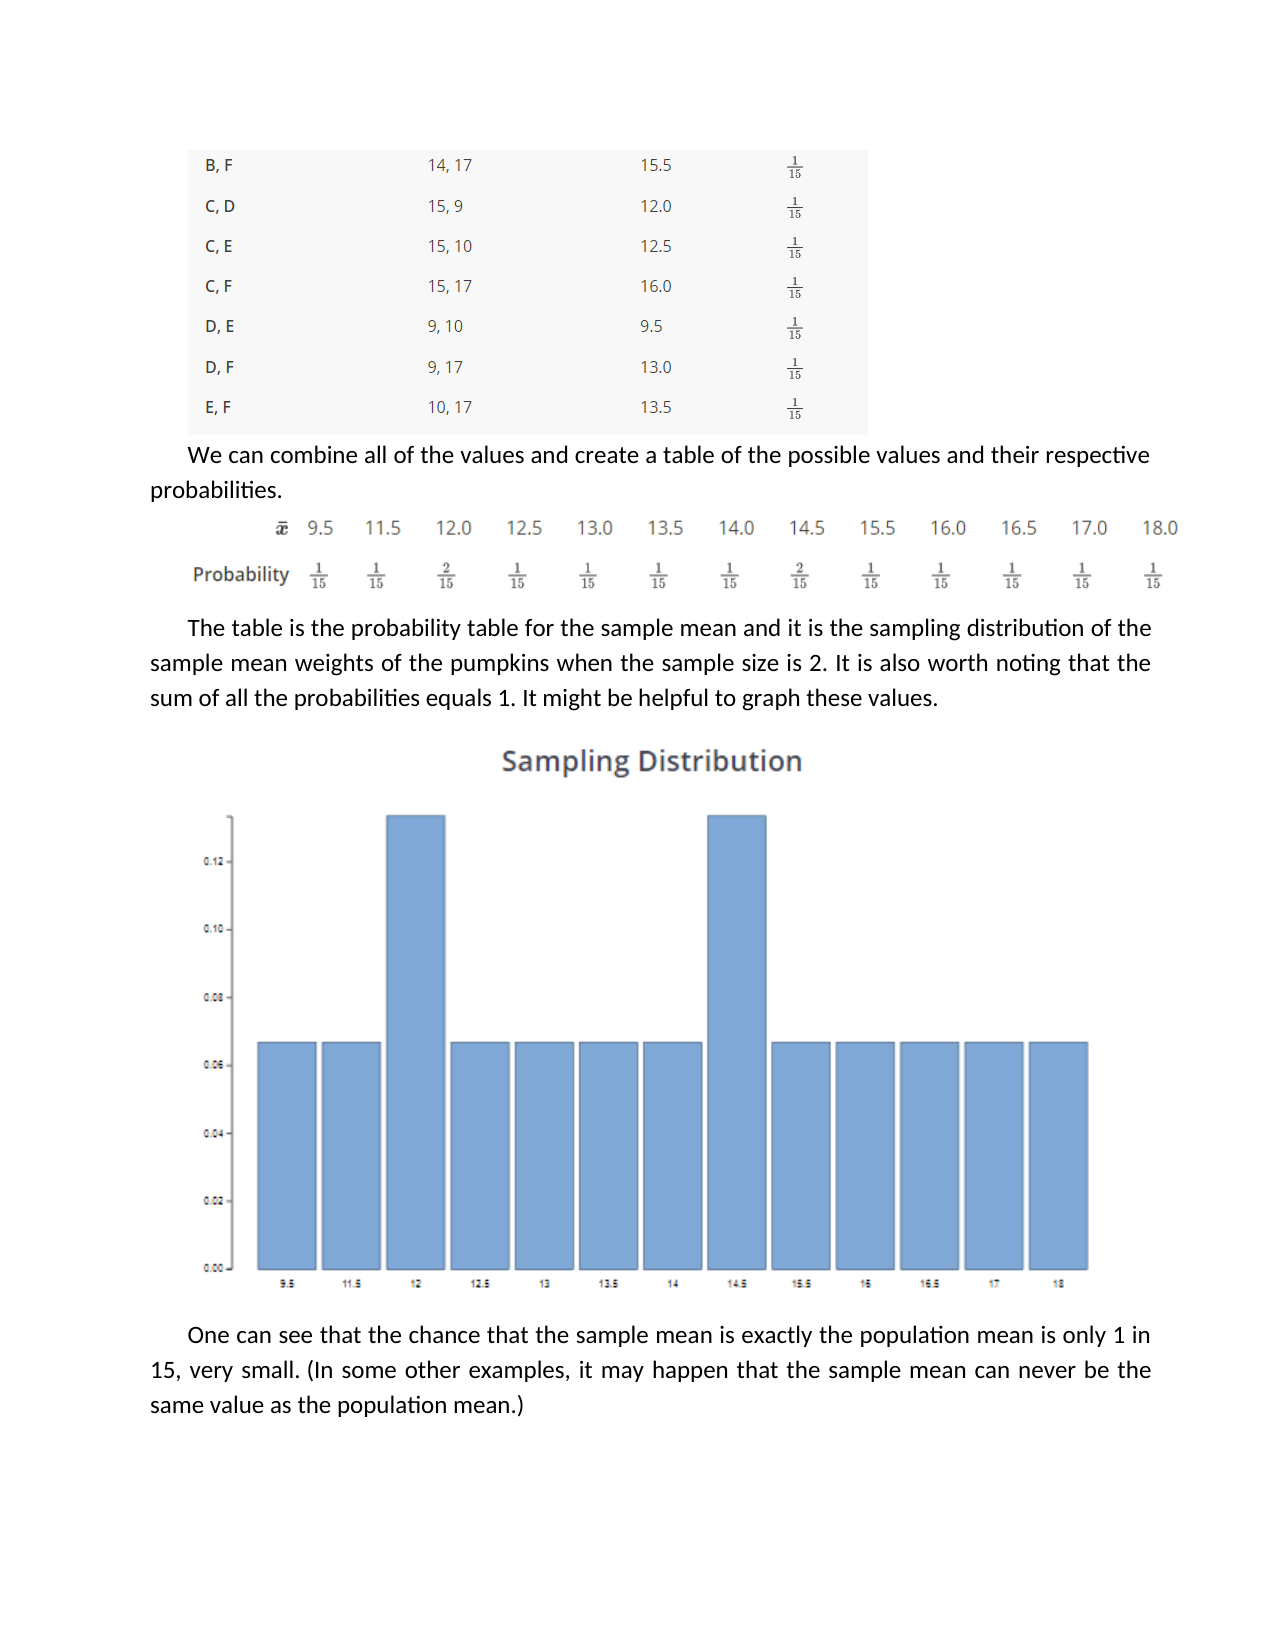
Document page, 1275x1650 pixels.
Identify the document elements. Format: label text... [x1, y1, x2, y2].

picture [187, 150, 869, 435]
picture [187, 508, 1190, 608]
text We can combine all of the values and create a table of the possible values and their respective probabilities. [150, 439, 1153, 504]
picture [187, 737, 1106, 1294]
text One can see that the chance that the sample mean is exactly the population mean is only 1 in 15, very small. (In some other examples, it may happen that the sample mean can never be the same value as the population mean.) [150, 1319, 1153, 1419]
text The table is the probability table for the sample mean and it is the sampling distribution of the sample mean weights of the pumpkins when the sample size is 2. It is also worth noting that the sum of all the probabilities equals 1. It might be helpful to graph these values. [150, 612, 1153, 712]
